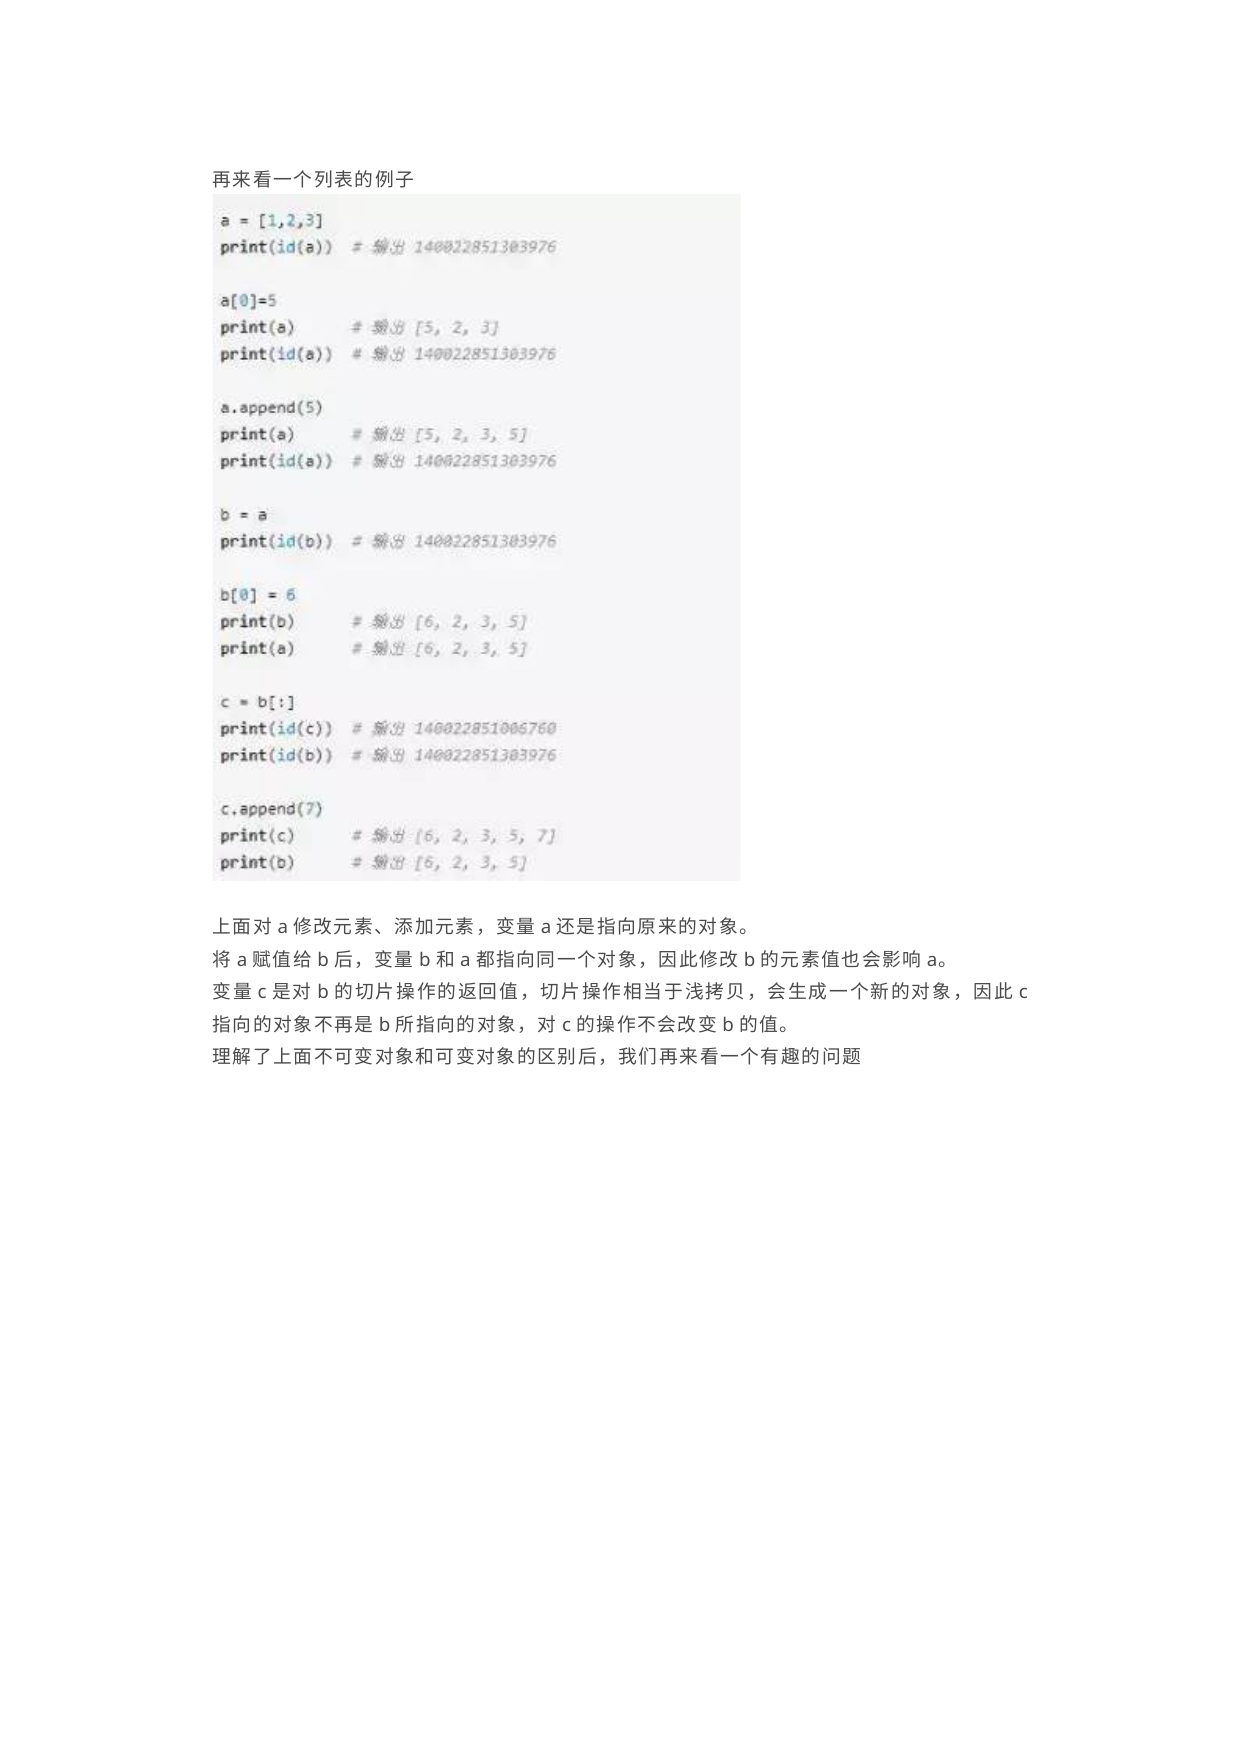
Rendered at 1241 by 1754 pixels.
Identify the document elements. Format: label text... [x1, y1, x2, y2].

text 再来看一个列表的例子 [212, 162, 1028, 194]
text 理解了上面不可变对象和可变对象的区别后，我们再来看一个有趣的问题 [212, 1039, 1028, 1072]
text 上面对a修改元素、添加元素，变量a还是指向原来的对象。 [212, 909, 1028, 942]
picture [212, 194, 741, 881]
text 将a赋值给b后，变量b和a都指向同一个对象，因此修改b的元素值也会影响a。 [212, 942, 1028, 974]
text 变量c是对b的切片操作的返回值，切片操作相当于浅拷贝，会生成一个新的对象，因此c指向的对象不再是b所指向的对象，对c的操作不会改变b的值。 [212, 974, 1028, 1039]
